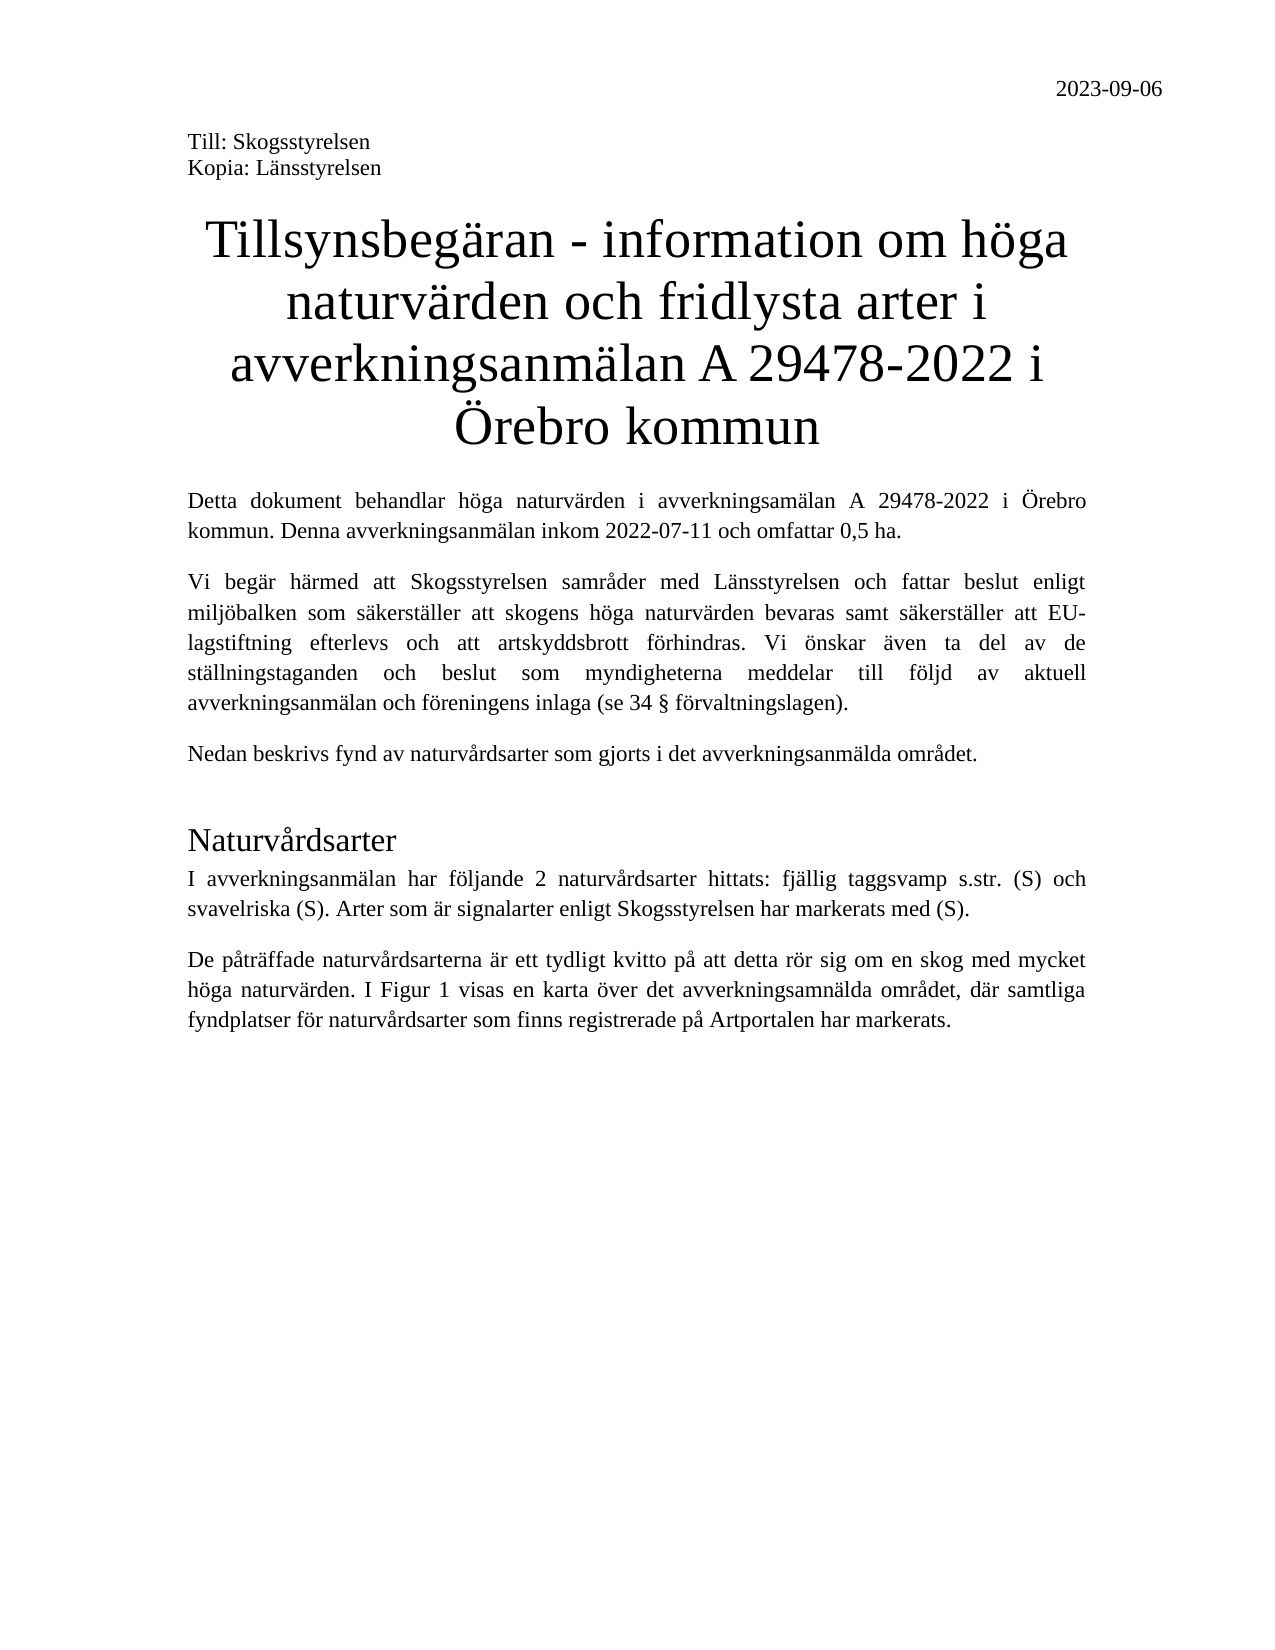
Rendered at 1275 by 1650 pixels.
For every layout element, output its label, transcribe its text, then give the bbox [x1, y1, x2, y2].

text De påträffade naturvårdsarterna är ett tydligt kvitto på att detta rör sig om en skog med mycket höga naturvärden. I Figur 1 visas en karta över det avverkningsamnälda området, där samtliga fyndplatser för naturvårdsarter som finns registrerade på Artportalen har markerats. [187, 946, 1087, 1033]
text I avverkningsanmälan har följande 2 naturvårdsarter hittats: fjällig taggsvamp s.str. (S) och svavelriska (S). Arter som är signalarter enligt Skogsstyrelsen har markerats med (S). [187, 864, 1087, 921]
title Tillsynsbegäran - information om höga naturvärden och fridlysta arter i avverkningsanmälan A 29478-2022 i Örebro kommun [187, 207, 1087, 456]
text Vi begär härmed att Skogsstyrelsen samråder med Länsstyrelsen och fattar beslut enligt miljöbalken som säkerställer att skogens höga naturvärden bevaras samt säkerställer att EU-lagstiftning efterlevs och att artskyddsbrott förhindras. Vi önskar även ta del av de ställningstaganden och beslut som myndigheterna meddelar till följd av aktuell avverkningsanmälan och föreningens inlaga (se 34 § förvaltningslagen). [187, 568, 1087, 716]
text Nedan beskrivs fynd av naturvårdsarter som gjorts i det avverkningsanmälda området. [187, 740, 1087, 767]
text Detta dokument behandlar höga naturvärden i avverkningsamälan A 29478-2022 i Örebro kommun. Denna avverkningsanmälan inkom 2022-07-11 och omfattar 0,5 ha. [187, 487, 1087, 544]
subtitle Naturvårdsarter [187, 821, 1087, 859]
